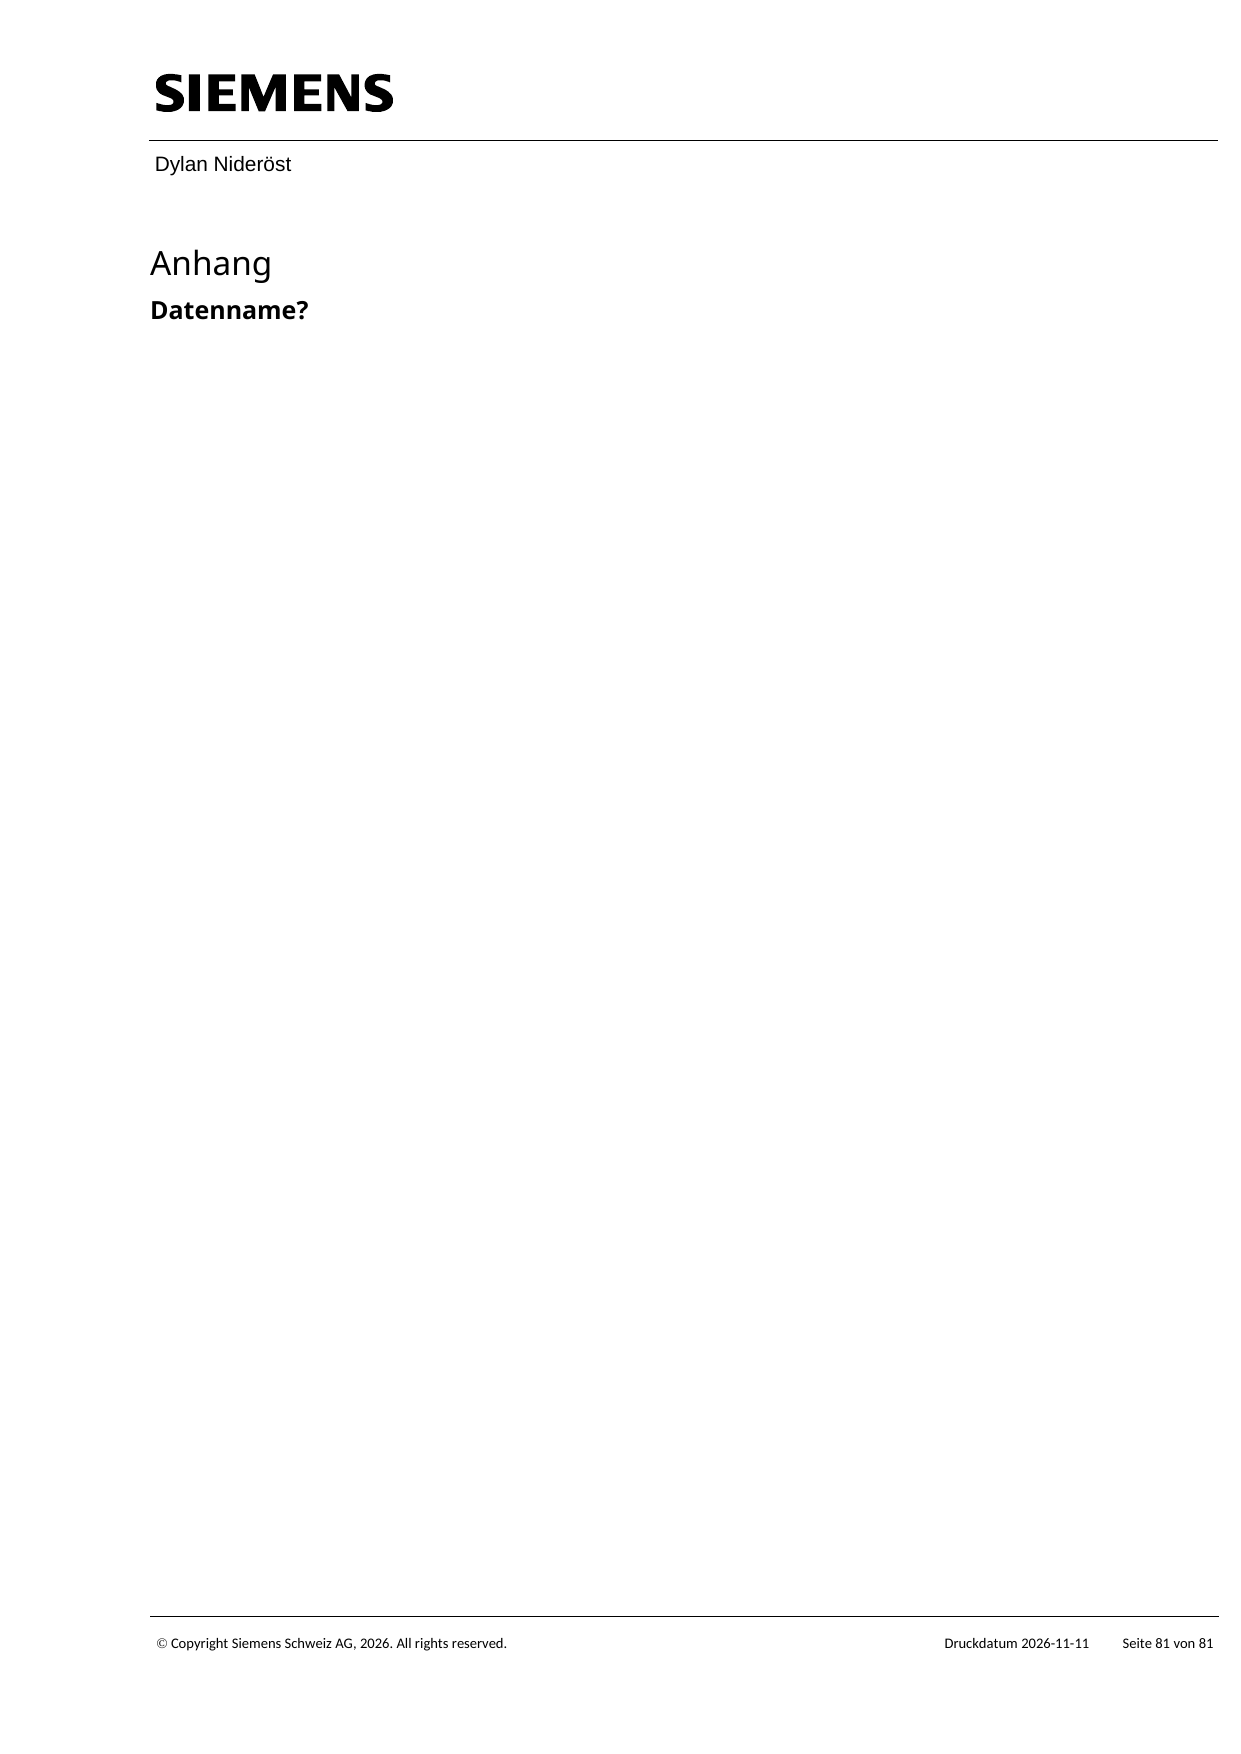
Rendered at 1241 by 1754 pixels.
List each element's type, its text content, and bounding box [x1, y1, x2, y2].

subtitle Datenname? [150, 293, 1090, 327]
subtitle Anhang [150, 240, 1090, 285]
